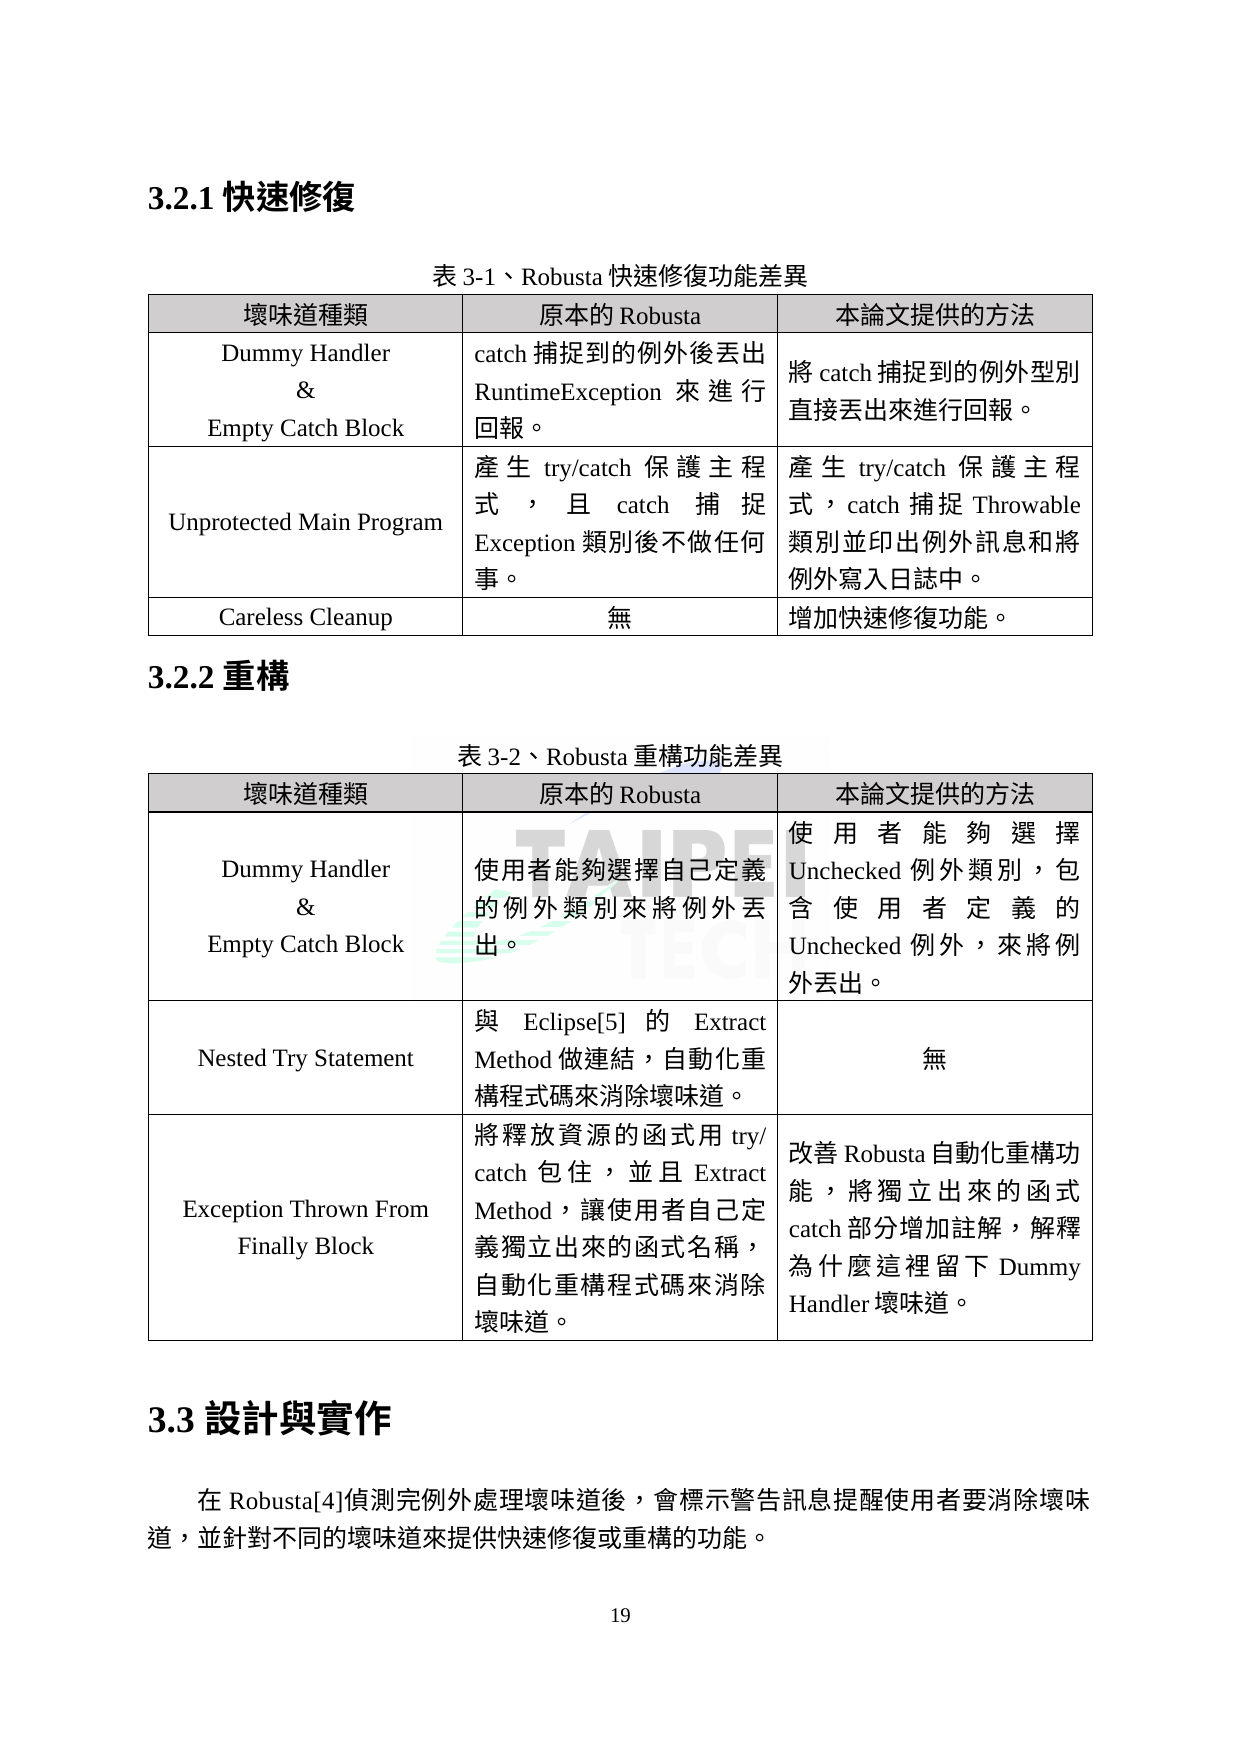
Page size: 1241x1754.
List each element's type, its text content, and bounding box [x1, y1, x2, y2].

table_header 本論文提供的方法 [778, 774, 1092, 811]
table_cell 無 [463, 598, 777, 635]
table_cell 使用者能夠選擇自己定義的例外類別來將例外丟出。 [463, 813, 777, 1000]
subtitle 3.2.1 快速修復 [148, 157, 1092, 232]
title 表3-2、Robusta重構功能差異 [148, 735, 1092, 773]
table_cell 將catch捕捉到的例外型別直接丟出來進行回報。 [778, 333, 1092, 446]
table_header 原本的Robusta [463, 295, 777, 332]
table_cell Careless Cleanup [149, 598, 462, 635]
table_cell Nested Try Statement [149, 1001, 462, 1113]
table_cell Dummy Handler & Empty Catch Block [149, 813, 462, 1000]
title 表3-1、Robusta快速修復功能差異 [148, 256, 1092, 294]
subtitle 3.2.2 重構 [148, 636, 1092, 711]
table_cell Unprotected Main Program [149, 447, 462, 597]
text 在Robusta[4]偵測完例外處理壞味道後，會標示警告訊息提醒使用者要消除壞味道，並針對不同的壞味道來提供快速修復或重構的功能。 [148, 1480, 1092, 1555]
table_cell 與Eclipse[5]的Extract Method做連結，自動化重構程式碼來消除壞味道。 [463, 1001, 777, 1113]
table_cell 產生try/catch保護主程式，且catch捕捉Exception類別後不做任何事。 [463, 447, 777, 597]
table_header 壞味道種類 [149, 774, 462, 811]
table_cell 無 [778, 1001, 1092, 1113]
subtitle 3.3 設計與實作 [148, 1378, 1092, 1453]
table_cell catch捕捉到的例外後丟出RuntimeException來進行回報。 [463, 333, 777, 446]
table_cell 使用者能夠選擇Unchecked例外類別，包含使用者定義的Unchecked例外，來將例外丟出。 [778, 813, 1092, 1000]
table_header 壞味道種類 [149, 295, 462, 332]
table_cell 改善Robusta自動化重構功能，將獨立出來的函式catch部分增加註解，解釋為什麼這裡留下Dummy Handler壞味道。 [778, 1115, 1092, 1339]
table_cell 增加快速修復功能。 [778, 598, 1092, 635]
table_cell 產生try/catch保護主程式，catch捕捉Throwable類別並印出例外訊息和將例外寫入日誌中。 [778, 447, 1092, 597]
table_header 原本的Robusta [463, 774, 777, 811]
table_header 本論文提供的方法 [778, 295, 1092, 332]
table_cell Exception Thrown From Finally Block [149, 1115, 462, 1339]
table_cell 將釋放資源的函式用try/catch包住，並且Extract Method，讓使用者自己定義獨立出來的函式名稱，自動化重構程式碼來消除壞味道。 [463, 1115, 777, 1339]
table_cell Dummy Handler & Empty Catch Block [149, 333, 462, 446]
